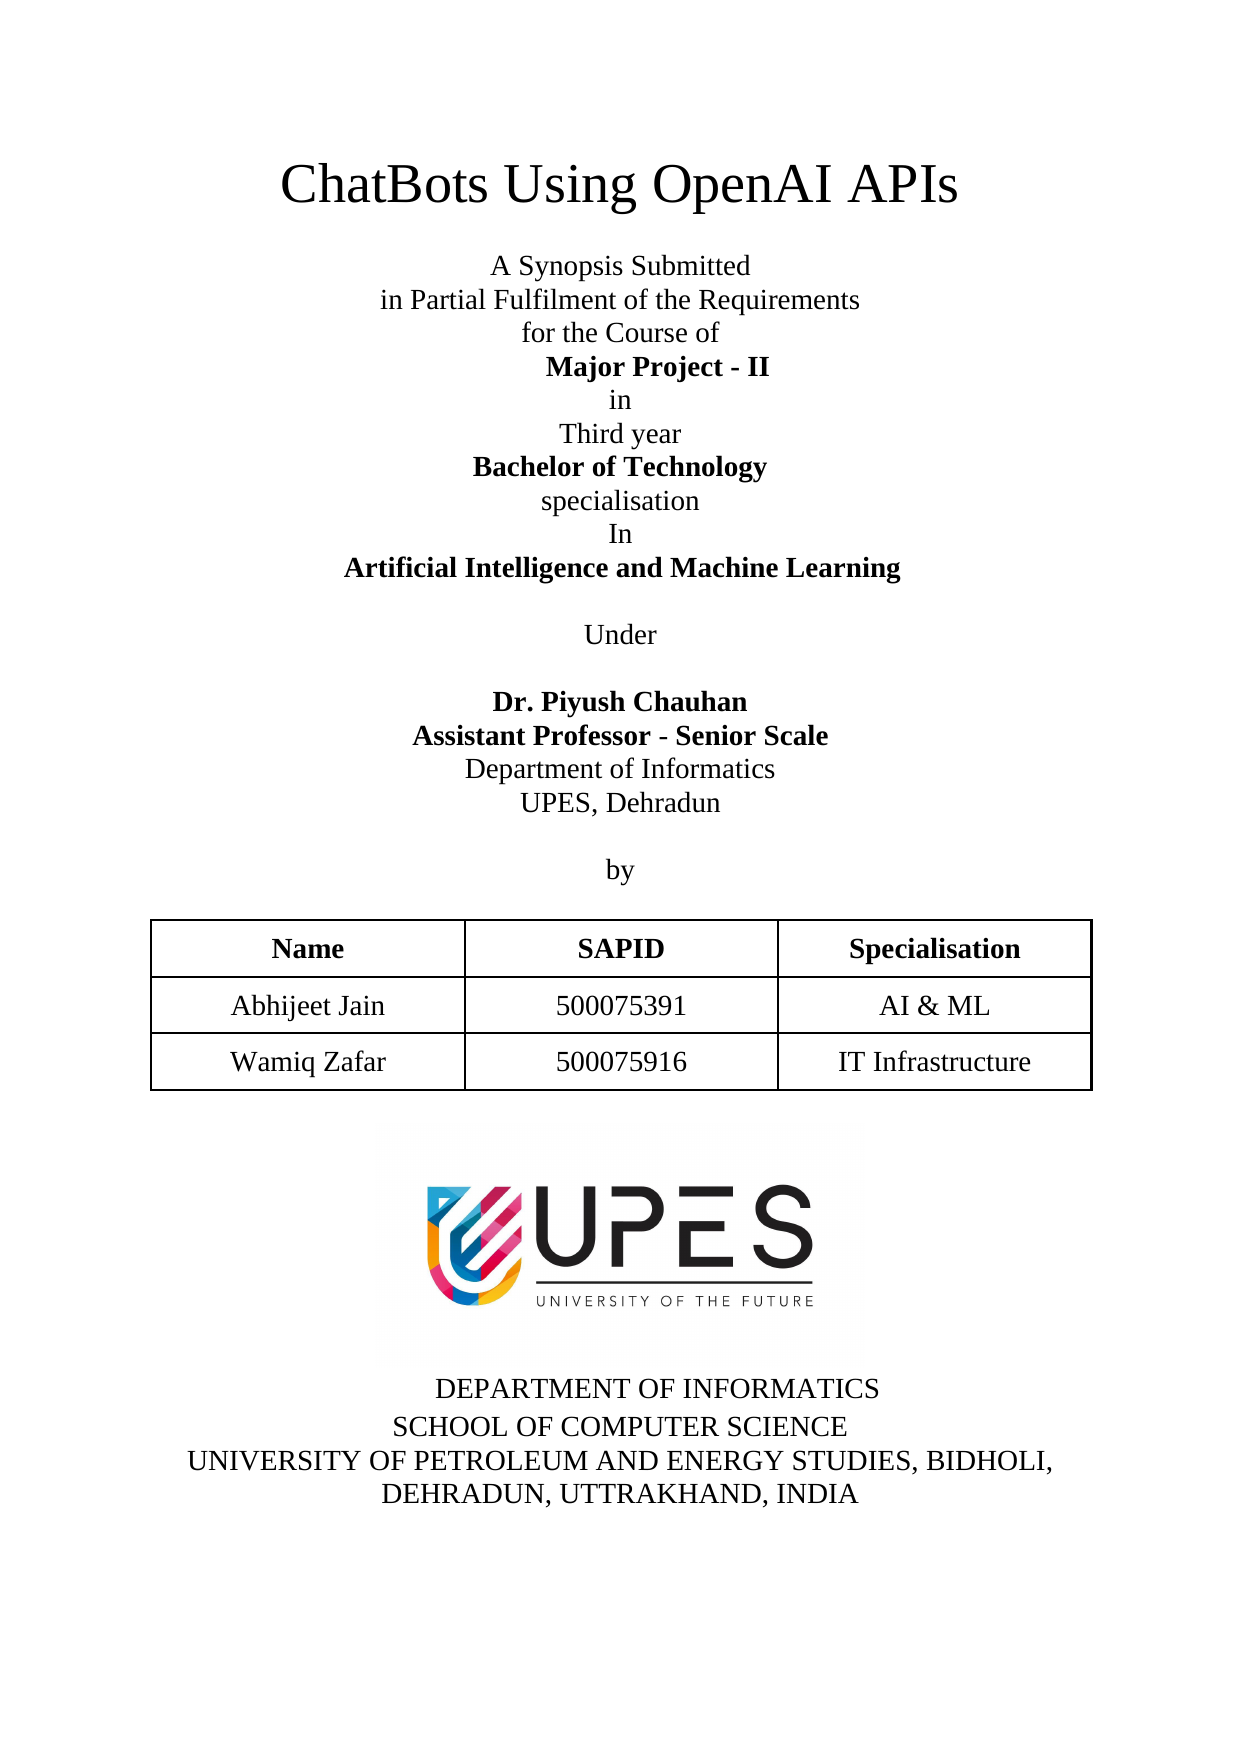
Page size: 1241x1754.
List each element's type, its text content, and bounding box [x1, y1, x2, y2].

text in Partial Fulfilment of the Requirements [150, 282, 1090, 315]
list DEPARTMENT OF INFORMATICS [150, 1371, 1090, 1404]
text specialisation [150, 483, 1090, 517]
table_cell IT Infrastructure [779, 1034, 1090, 1088]
text Department of Informatics [150, 751, 1090, 785]
text Dr. Piyush Chauhan [150, 684, 1090, 718]
text Assistant Professor - Senior Scale [150, 718, 1090, 751]
table_header SAPID [466, 921, 777, 976]
text in [150, 382, 1090, 416]
picture [375, 1123, 866, 1368]
text Third year [150, 416, 1090, 449]
table_cell Wamiq Zafar [152, 1034, 464, 1088]
text In [150, 517, 1090, 550]
subtitle Major Project - II [150, 349, 1090, 382]
text UPES, Dehradun [150, 785, 1090, 818]
table_header Name [152, 921, 464, 976]
table_cell AI & ML [779, 978, 1090, 1032]
text Under [150, 617, 1090, 651]
table_cell 500075916 [466, 1034, 777, 1088]
text for the Course of [150, 315, 1090, 349]
table_header Specialisation [779, 921, 1090, 976]
text Bachelor of Technology [150, 449, 1090, 483]
table_cell Abhijeet Jain [152, 978, 464, 1032]
text A Synopsis Submitted [150, 248, 1090, 282]
text ChatBots Using OpenAI APIs [150, 150, 1090, 215]
table_cell 500075391 [466, 978, 777, 1032]
text UNIVERSITY OF PETROLEUM AND ENERGY STUDIES, BIDHOLI, DEHRADUN, UTTRAKHAND, INDIA [150, 1443, 1090, 1510]
text SCHOOL OF COMPUTER SCIENCE [150, 1409, 1090, 1443]
text by [150, 852, 1090, 886]
subtitle Artificial Intelligence and Machine Learning [300, 550, 1090, 584]
